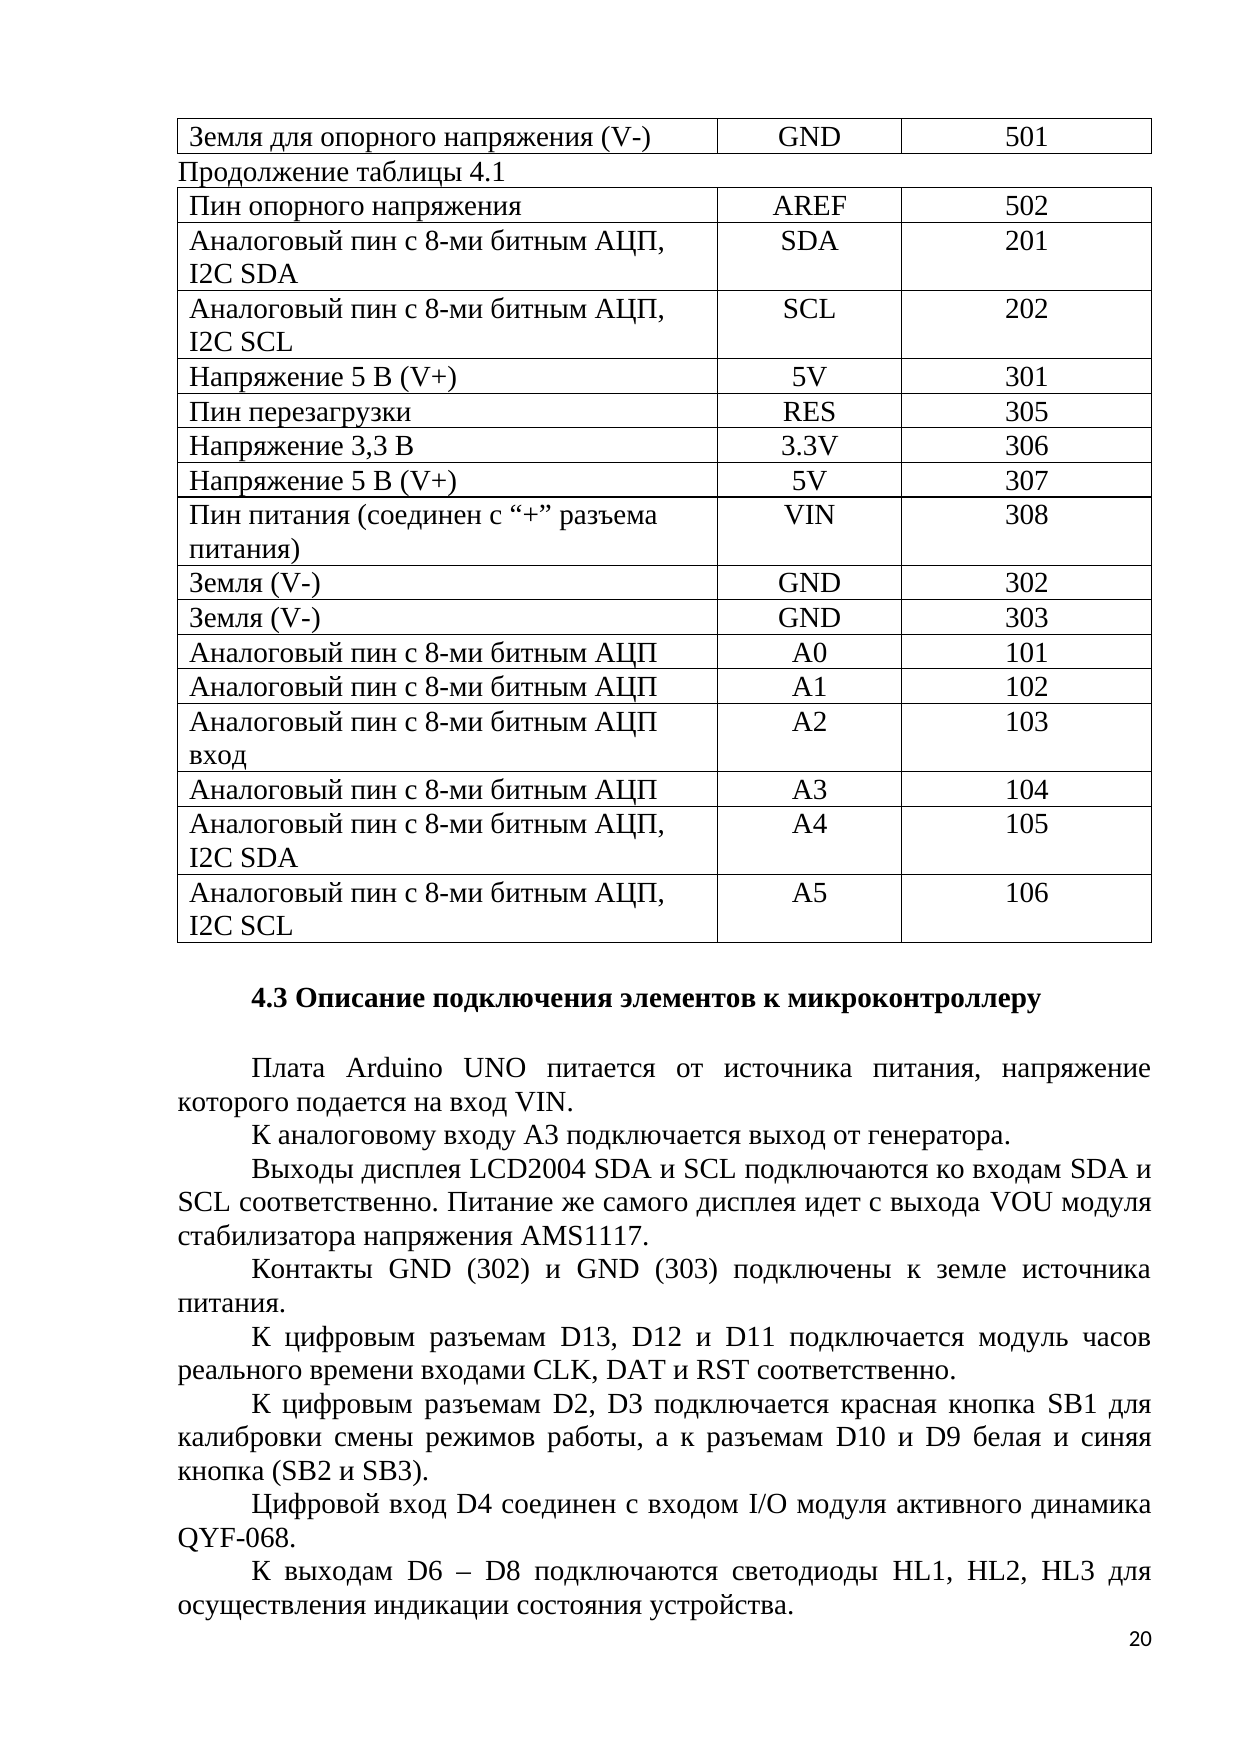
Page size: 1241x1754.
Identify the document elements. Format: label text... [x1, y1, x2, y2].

table_cell AREF [718, 188, 901, 222]
table_cell Аналоговый пин с 8-ми битным АЦП, I2C SCL [178, 291, 717, 358]
table_cell 201 [902, 223, 1151, 290]
table_cell Продолжение таблицы 4.1 [178, 154, 1151, 187]
table_cell 501 [902, 119, 1151, 153]
table_cell Пин перезагрузки [178, 394, 717, 427]
table_cell 101 [902, 635, 1151, 668]
table_cell 305 [902, 394, 1151, 427]
text Цифровой вход D4 соединен с входом I/O модуля активного динамика QYF-068. [177, 1486, 1152, 1553]
table_cell 306 [902, 428, 1151, 462]
table_cell A0 [718, 635, 901, 668]
text К цифровым разъемам D2, D3 подключается красная кнопка SB1 для калибровки смены режимов работы, а к разъемам D10 и D9 белая и синяя кнопка (SB2 и SB3). [177, 1386, 1152, 1486]
table_cell A4 [718, 807, 901, 874]
table_cell A1 [718, 669, 901, 703]
table_cell Земля (V-) [178, 566, 717, 599]
table_cell Аналоговый пин с 8-ми битным АЦП вход [178, 704, 717, 771]
table_cell Напряжение 3,3 В [178, 428, 717, 462]
table_cell A5 [718, 875, 901, 942]
table_cell GND [718, 566, 901, 599]
table_cell 307 [902, 463, 1151, 496]
table_cell Аналоговый пин с 8-ми битным АЦП [178, 772, 717, 806]
text Выходы дисплея LCD2004 SDA и SCL подключаются ко входам SDA и SCL соответственно. Питание же самого дисплея идет с выхода VOU модуля стабилизатора напряжения AMS1117. [177, 1151, 1152, 1252]
table_cell 5V [718, 463, 901, 496]
table_cell SDA [718, 223, 901, 290]
table_cell 303 [902, 600, 1151, 634]
table_cell 202 [902, 291, 1151, 358]
table_cell Аналоговый пин с 8-ми битным АЦП, I2C SDA [178, 223, 717, 290]
table_cell 5V [718, 359, 901, 393]
table_cell A3 [718, 772, 901, 806]
subtitle 4.3 Описание подключения элементов к микроконтроллеру [177, 981, 1152, 1014]
table_cell 102 [902, 669, 1151, 703]
text Контакты GND (302) и GND (303) подключены к земле источника питания. [177, 1252, 1152, 1319]
table_cell Напряжение 5 В (V+) [178, 359, 717, 393]
table_cell 3.3V [718, 428, 901, 462]
table_cell 104 [902, 772, 1151, 806]
text К цифровым разъемам D13, D12 и D11 подключается модуль часов реального времени входами CLK, DAT и RST соответственно. [177, 1319, 1152, 1386]
table_cell Аналоговый пин с 8-ми битным АЦП [178, 635, 717, 668]
table_cell 308 [902, 498, 1151, 564]
table_cell Аналоговый пин с 8-ми битным АЦП, I2C SCL [178, 875, 717, 942]
table_cell GND [718, 119, 901, 153]
table_cell Аналоговый пин с 8-ми битным АЦП [178, 669, 717, 703]
table_cell 302 [902, 566, 1151, 599]
table_cell Пин опорного напряжения [178, 188, 717, 222]
table_cell A2 [718, 704, 901, 771]
table_cell Земля (V-) [178, 600, 717, 634]
table_cell Аналоговый пин с 8-ми битным АЦП, I2C SDA [178, 807, 717, 874]
table_cell Пин питания (соединен с “+” разъема питания) [178, 498, 717, 564]
table_cell VIN [718, 498, 901, 564]
text Плата Arduino UNO питается от источника питания, напряжение которого подается на вход VIN. [177, 1050, 1152, 1117]
table_cell 301 [902, 359, 1151, 393]
table_cell GND [718, 600, 901, 634]
table_cell RES [718, 394, 901, 427]
table_cell 502 [902, 188, 1151, 222]
table_cell 106 [902, 875, 1151, 942]
table_cell 103 [902, 704, 1151, 771]
table_cell Напряжение 5 В (V+) [178, 463, 717, 496]
text К выходам D6 – D8 подключаются светодиоды HL1, HL2, HL3 для осуществления индикации состояния устройства. [177, 1553, 1152, 1621]
table_cell SCL [718, 291, 901, 358]
table_cell 105 [902, 807, 1151, 874]
table_cell Земля для опорного напряжения (V-) [178, 119, 717, 153]
text К аналоговому входу А3 подключается выход от генератора. [177, 1117, 1152, 1151]
